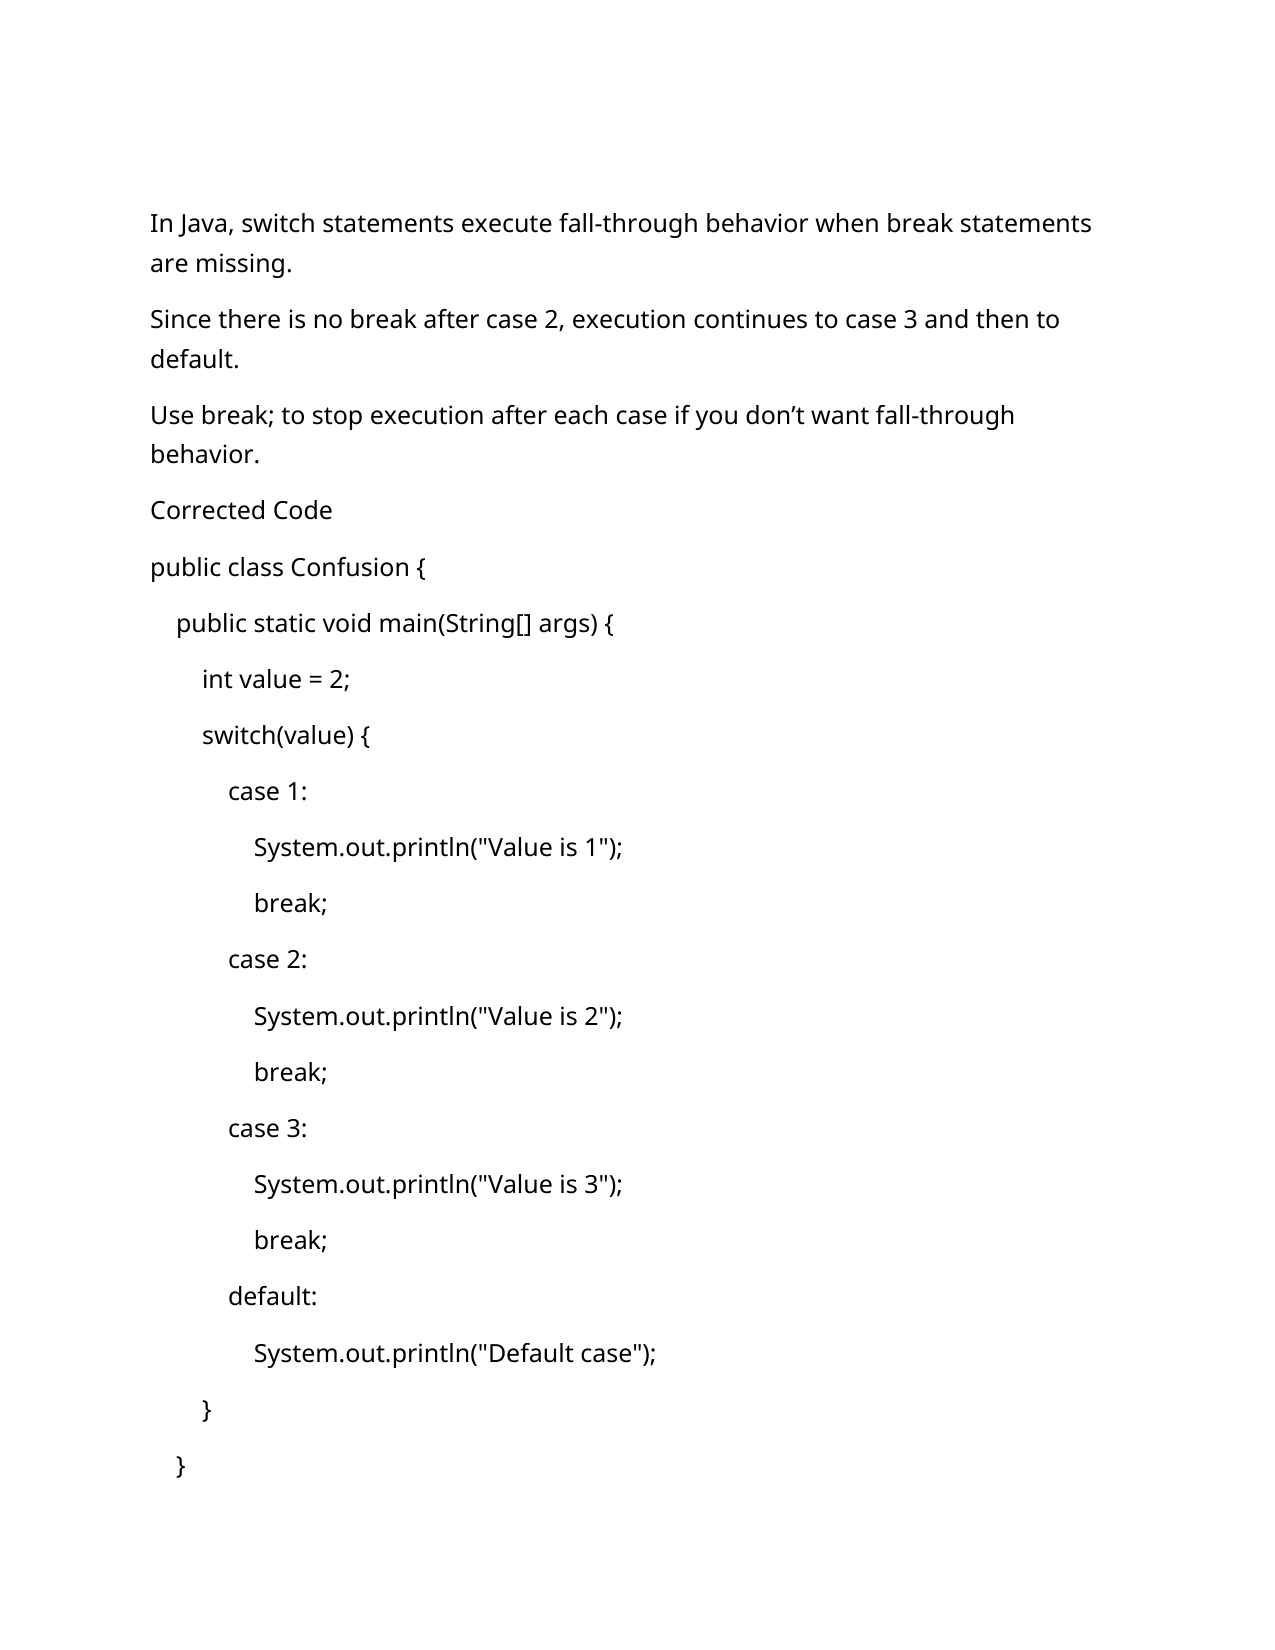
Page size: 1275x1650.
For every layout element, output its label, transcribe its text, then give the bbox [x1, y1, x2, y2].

text case 2: [150, 942, 1125, 976]
text System.out.println("Value is 3"); [150, 1167, 1125, 1201]
text public class Confusion { [150, 549, 1125, 583]
text break; [150, 886, 1125, 920]
text case 3: [150, 1111, 1125, 1145]
text default: [150, 1279, 1125, 1313]
text break; [150, 1223, 1125, 1257]
text switch(value) { [150, 718, 1125, 752]
text In Java, switch statements execute fall-through behavior when break statements are missing. [150, 206, 1125, 280]
text int value = 2; [150, 661, 1125, 696]
text System.out.println("Value is 1"); [150, 830, 1125, 864]
text System.out.println("Default case"); [150, 1335, 1125, 1369]
text case 1: [150, 774, 1125, 808]
text System.out.println("Value is 2"); [150, 998, 1125, 1032]
text break; [150, 1054, 1125, 1088]
text } [150, 1447, 1125, 1482]
text Corrected Code [150, 493, 1125, 527]
text Use break; to stop execution after each case if you don’t want fall-through behavior. [150, 397, 1125, 471]
text public static void main(String[] args) { [150, 605, 1125, 639]
text Since there is no break after case 2, execution continues to case 3 and then to default. [150, 302, 1125, 375]
text } [150, 1391, 1125, 1425]
